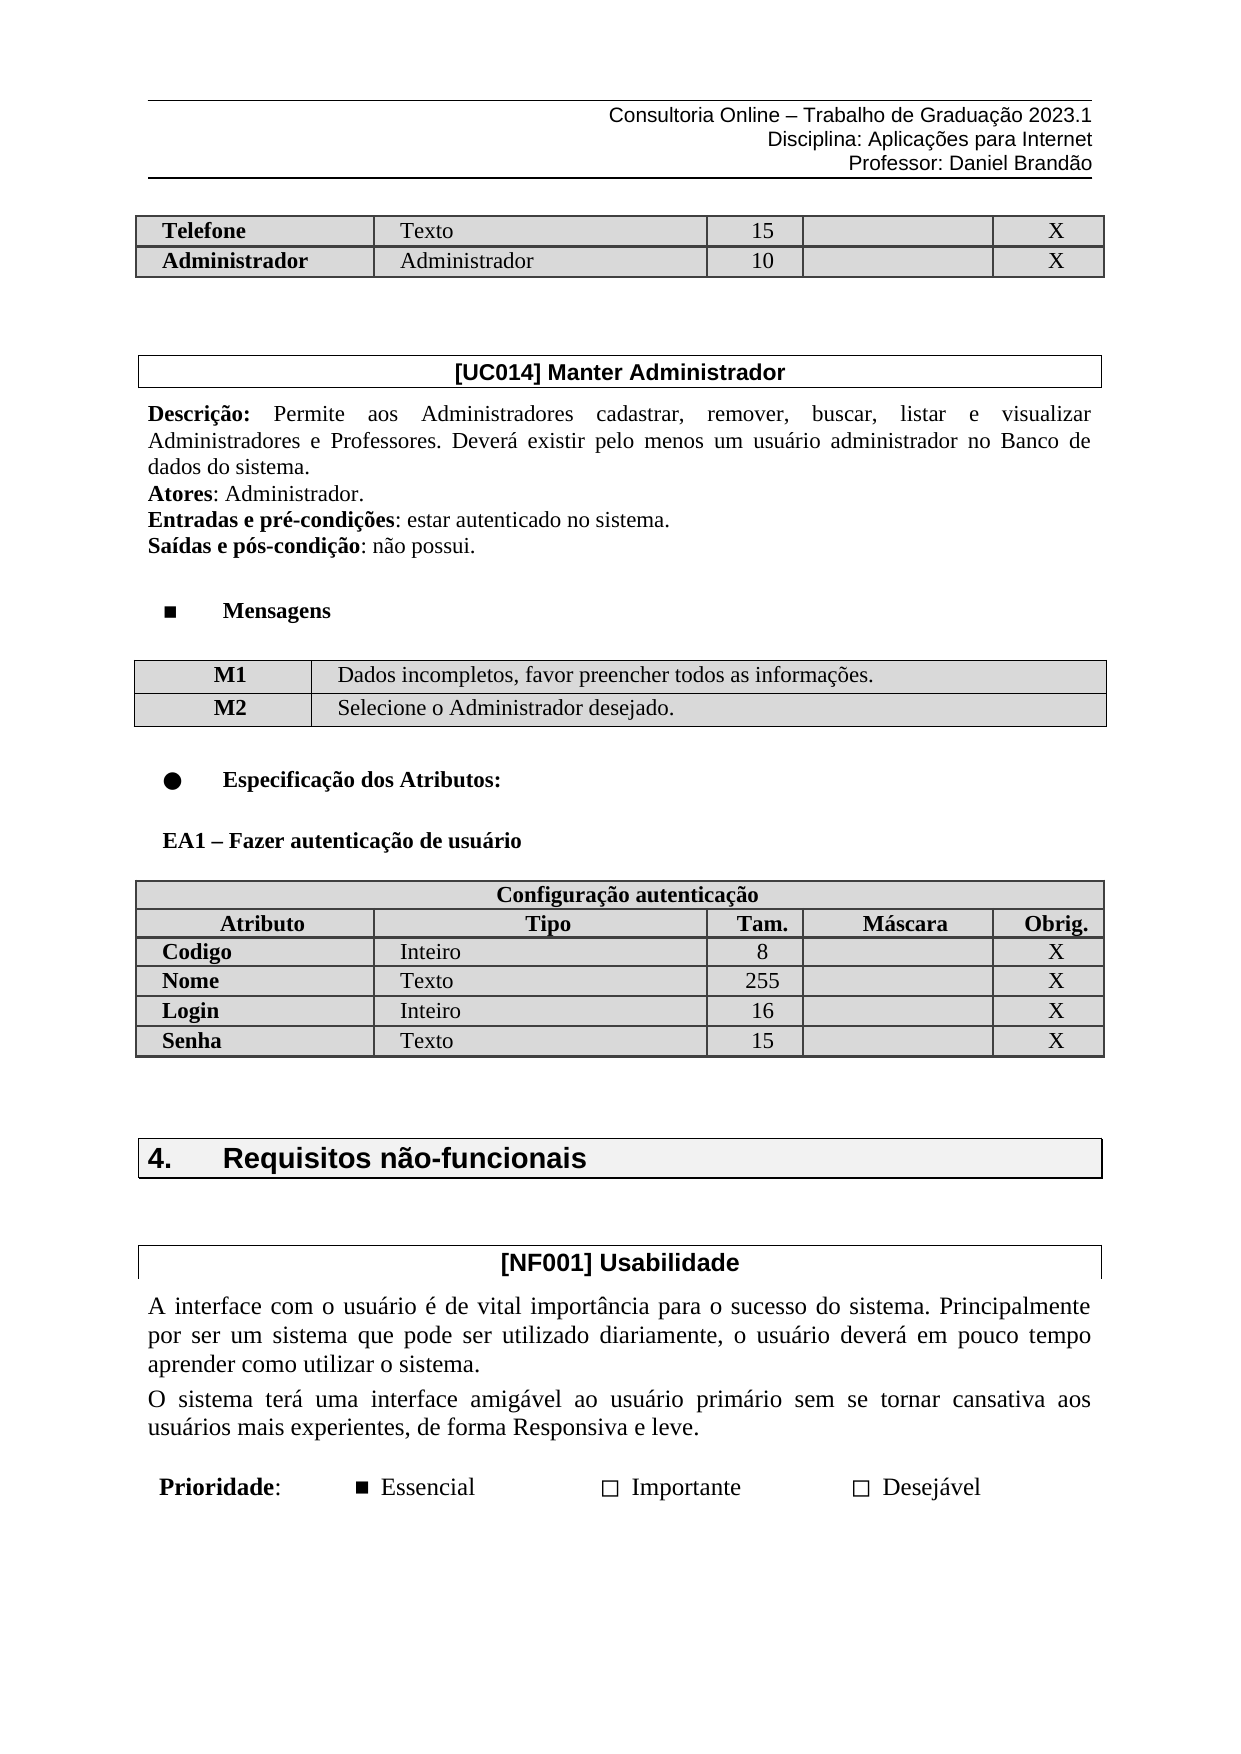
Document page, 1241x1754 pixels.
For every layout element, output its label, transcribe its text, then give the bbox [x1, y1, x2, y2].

table_cell [804, 248, 992, 276]
table_cell 15 [708, 1027, 802, 1055]
table_cell Obrig. [994, 910, 1103, 936]
table_cell X [994, 217, 1103, 245]
table_cell Login [137, 997, 373, 1025]
table_cell Atributo [137, 910, 373, 936]
table_header Prioridade: [148, 1448, 336, 1526]
table_cell Telefone [137, 217, 373, 245]
table_cell Senha [137, 1027, 373, 1055]
table_cell Codigo [137, 939, 373, 965]
table_cell Texto [375, 1027, 706, 1055]
table_cell Administrador [137, 248, 373, 276]
table_cell 15 [708, 217, 802, 245]
table_cell Inteiro [375, 939, 706, 965]
table_cell 255 [708, 967, 802, 995]
table_cell M2 [135, 694, 311, 726]
table_cell [804, 939, 992, 965]
table_cell Selecione o Administrador desejado. [312, 694, 1106, 726]
text Atores: Administrador. [148, 479, 1092, 506]
table_cell Administrador [375, 248, 706, 276]
table_cell Texto [375, 967, 706, 995]
table_header Configuração autenticação [137, 882, 1103, 908]
table_header Essencial [381, 1448, 587, 1526]
table_cell Nome [137, 967, 373, 995]
subtitle Requisitos não-funcionais [139, 1139, 1101, 1177]
text [NF001] Usabilidade [139, 1246, 1101, 1279]
table_header Importante [631, 1448, 838, 1526]
table_cell Tam. [708, 910, 802, 936]
table_cell Tipo [375, 910, 706, 936]
table_cell X [994, 967, 1103, 995]
table_header ◻ [838, 1448, 882, 1526]
table_header ◻ [587, 1448, 631, 1526]
table_header Desejável [883, 1448, 1026, 1526]
table_cell X [994, 997, 1103, 1025]
table_cell X [994, 1027, 1103, 1055]
list Mensagens [162, 585, 1092, 632]
table_cell X [994, 939, 1103, 965]
text Descrição: Permite aos Administradores cadastrar, remover, buscar, listar e visualizar Administradores e Professores. Deverá existir pelo menos um usuário administrador no Banco de dados do sistema. [148, 401, 1092, 479]
text Entradas e pré-condições: estar autenticado no sistema. [148, 506, 1092, 532]
table_cell 16 [708, 997, 802, 1025]
table_header Dados incompletos, favor preencher todos as informações. [312, 661, 1106, 693]
text [UC014] Manter Administrador [139, 356, 1101, 387]
table_cell Inteiro [375, 997, 706, 1025]
table_header M1 [135, 661, 311, 693]
table_cell [804, 997, 992, 1025]
table_cell [804, 217, 992, 245]
table_cell 8 [708, 939, 802, 965]
text O sistema terá uma interface amigável ao usuário primário sem se tornar cansativa aos usuários mais experientes, de forma Responsiva e leve. [148, 1384, 1092, 1441]
table_cell X [994, 248, 1103, 276]
table_cell 10 [708, 248, 802, 276]
text Saídas e pós-condição: não possui. [148, 532, 1092, 559]
text A interface com o usuário é de vital importância para o sucesso do sistema. Principalmente por ser um sistema que pode ser utilizado diariamente, o usuário deverá em pouco tempo aprender como utilizar o sistema. [148, 1291, 1092, 1377]
list Especificação dos Atributos: [162, 753, 1078, 800]
table_cell Máscara [804, 910, 992, 936]
table_cell Texto [375, 217, 706, 245]
table_cell [804, 1027, 992, 1055]
table_cell [804, 967, 992, 995]
table_header ■ [336, 1448, 381, 1526]
text EA1 – Fazer autenticação de usuário [162, 827, 1078, 853]
